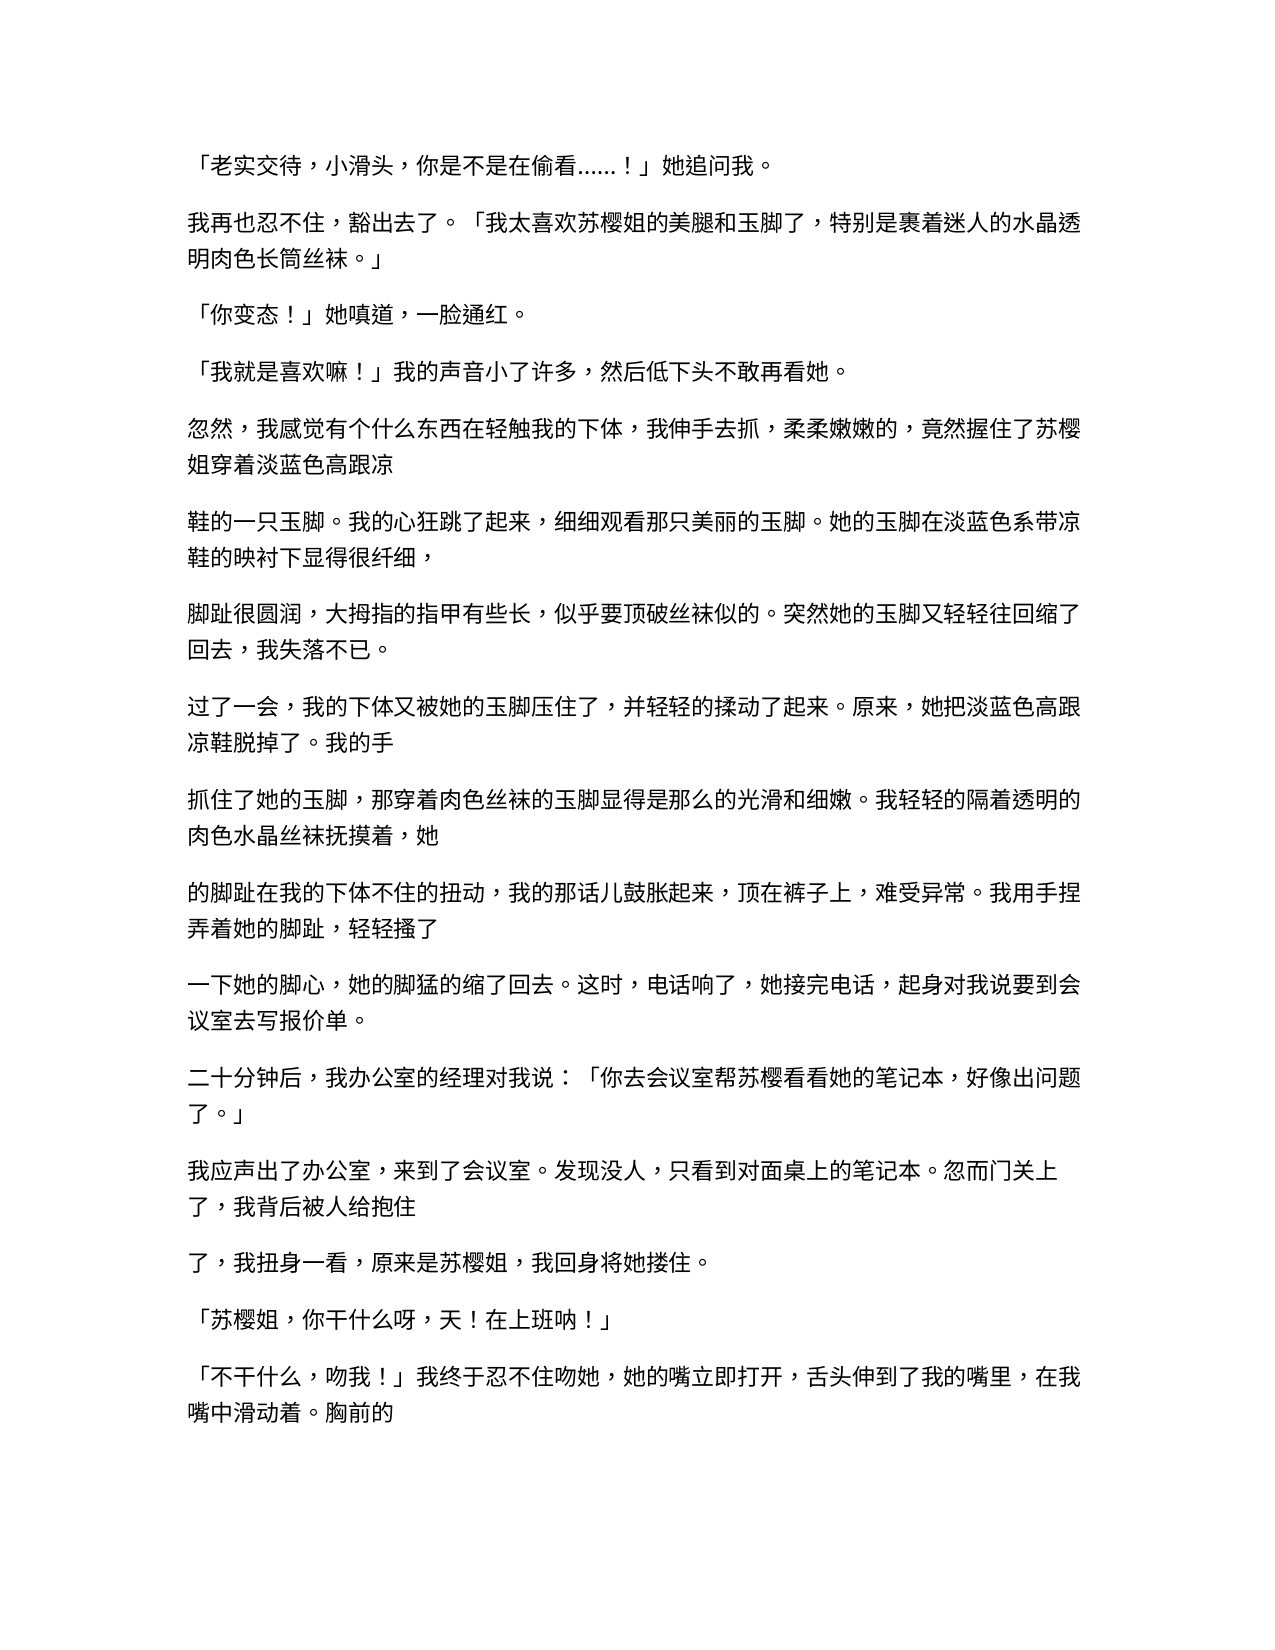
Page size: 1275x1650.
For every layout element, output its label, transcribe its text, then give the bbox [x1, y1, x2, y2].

text 「苏樱姐，你干什么呀，天！在上班呐！」 [187, 1304, 1087, 1335]
text 我再也忍不住，豁出去了。「我太喜欢苏樱姐的美腿和玉脚了，特别是裹着迷人的水晶透明肉色长筒丝袜。」 [187, 207, 1087, 274]
text 鞋的一只玉脚。我的心狂跳了起来，细细观看那只美丽的玉脚。她的玉脚在淡蓝色系带凉鞋的映衬下显得很纤细， [187, 506, 1087, 573]
text 的脚趾在我的下体不住的扭动，我的那话儿鼓胀起来，顶在裤子上，难受异常。我用手捏弄着她的脚趾，轻轻搔了 [187, 877, 1087, 944]
text 我应声出了办公室，来到了会议室。发现没人，只看到对面桌上的笔记本。忽而门关上了，我背后被人给抱住 [187, 1155, 1087, 1222]
text 忽然，我感觉有个什么东西在轻触我的下体，我伸手去抓，柔柔嫩嫩的，竟然握住了苏樱姐穿着淡蓝色高跟凉 [187, 413, 1087, 480]
text 「我就是喜欢嘛！」我的声音小了许多，然后低下头不敢再看她。 [187, 356, 1087, 387]
text 「老实交待，小滑头，你是不是在偷看……！」她追问我。 [187, 150, 1087, 181]
text 二十分钟后，我办公室的经理对我说：「你去会议室帮苏樱看看她的笔记本，好像出问题了。」 [187, 1062, 1087, 1129]
text 过了一会，我的下体又被她的玉脚压住了，并轻轻的揉动了起来。原来，她把淡蓝色高跟凉鞋脱掉了。我的手 [187, 691, 1087, 758]
text 「你变态！」她嗔道，一脸通红。 [187, 299, 1087, 331]
text 脚趾很圆润，大拇指的指甲有些长，似乎要顶破丝袜似的。突然她的玉脚又轻轻往回缩了回去，我失落不已。 [187, 598, 1087, 666]
text 抓住了她的玉脚，那穿着肉色丝袜的玉脚显得是那么的光滑和细嫩。我轻轻的隔着透明的肉色水晶丝袜抚摸着，她 [187, 784, 1087, 851]
text 「不干什么，吻我！」我终于忍不住吻她，她的嘴立即打开，舌头伸到了我的嘴里，在我嘴中滑动着。胸前的 [187, 1361, 1087, 1428]
text 了，我扭身一看，原来是苏樱姐，我回身将她搂住。 [187, 1247, 1087, 1279]
text 一下她的脚心，她的脚猛的缩了回去。这时，电话响了，她接完电话，起身对我说要到会议室去写报价单。 [187, 969, 1087, 1036]
